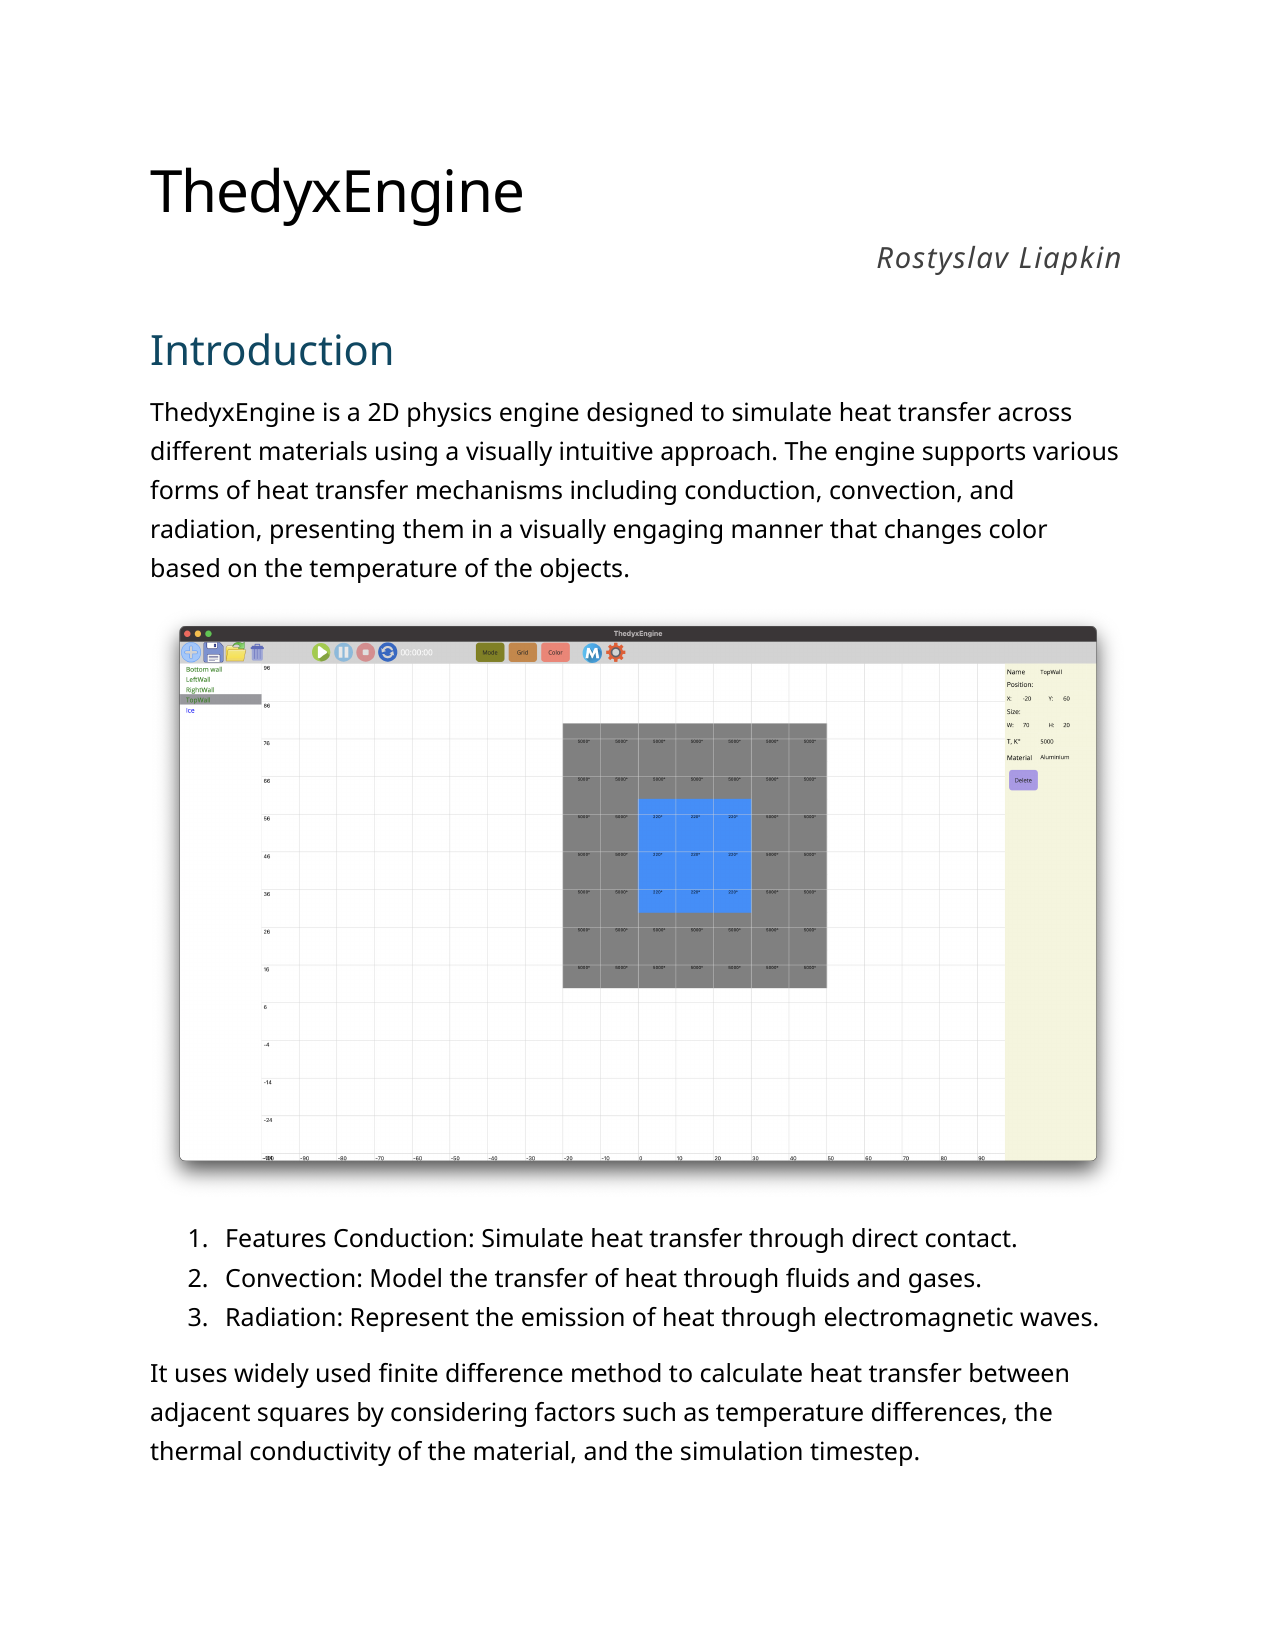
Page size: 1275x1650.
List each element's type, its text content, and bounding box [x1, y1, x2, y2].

picture [150, 607, 1125, 1200]
subtitle Rostyslav Liapkin [150, 238, 1125, 277]
title ThedyxEngine [150, 150, 1125, 229]
text ThedyxEngine is a 2D physics engine designed to simulate heat transfer across different materials using a visually intuitive approach. The engine supports various forms of heat transfer mechanisms including conduction, convection, and radiation, presenting them in a visually engaging manner that changes color based on the temperature of the objects. [150, 394, 1125, 585]
list Features Conduction: Simulate heat transfer through direct contact. [187, 1221, 1125, 1255]
list Convection: Model the transfer of heat through fluids and gases. [187, 1260, 1125, 1294]
list Radiation: Represent the emission of heat through electromagnetic waves. [187, 1299, 1125, 1333]
text It uses widely used finite difference method to calculate heat transfer between adjacent squares by considering factors such as temperature differences, the thermal conductivity of the material, and the simulation timestep. [150, 1355, 1125, 1468]
subtitle Introduction [150, 321, 1125, 378]
